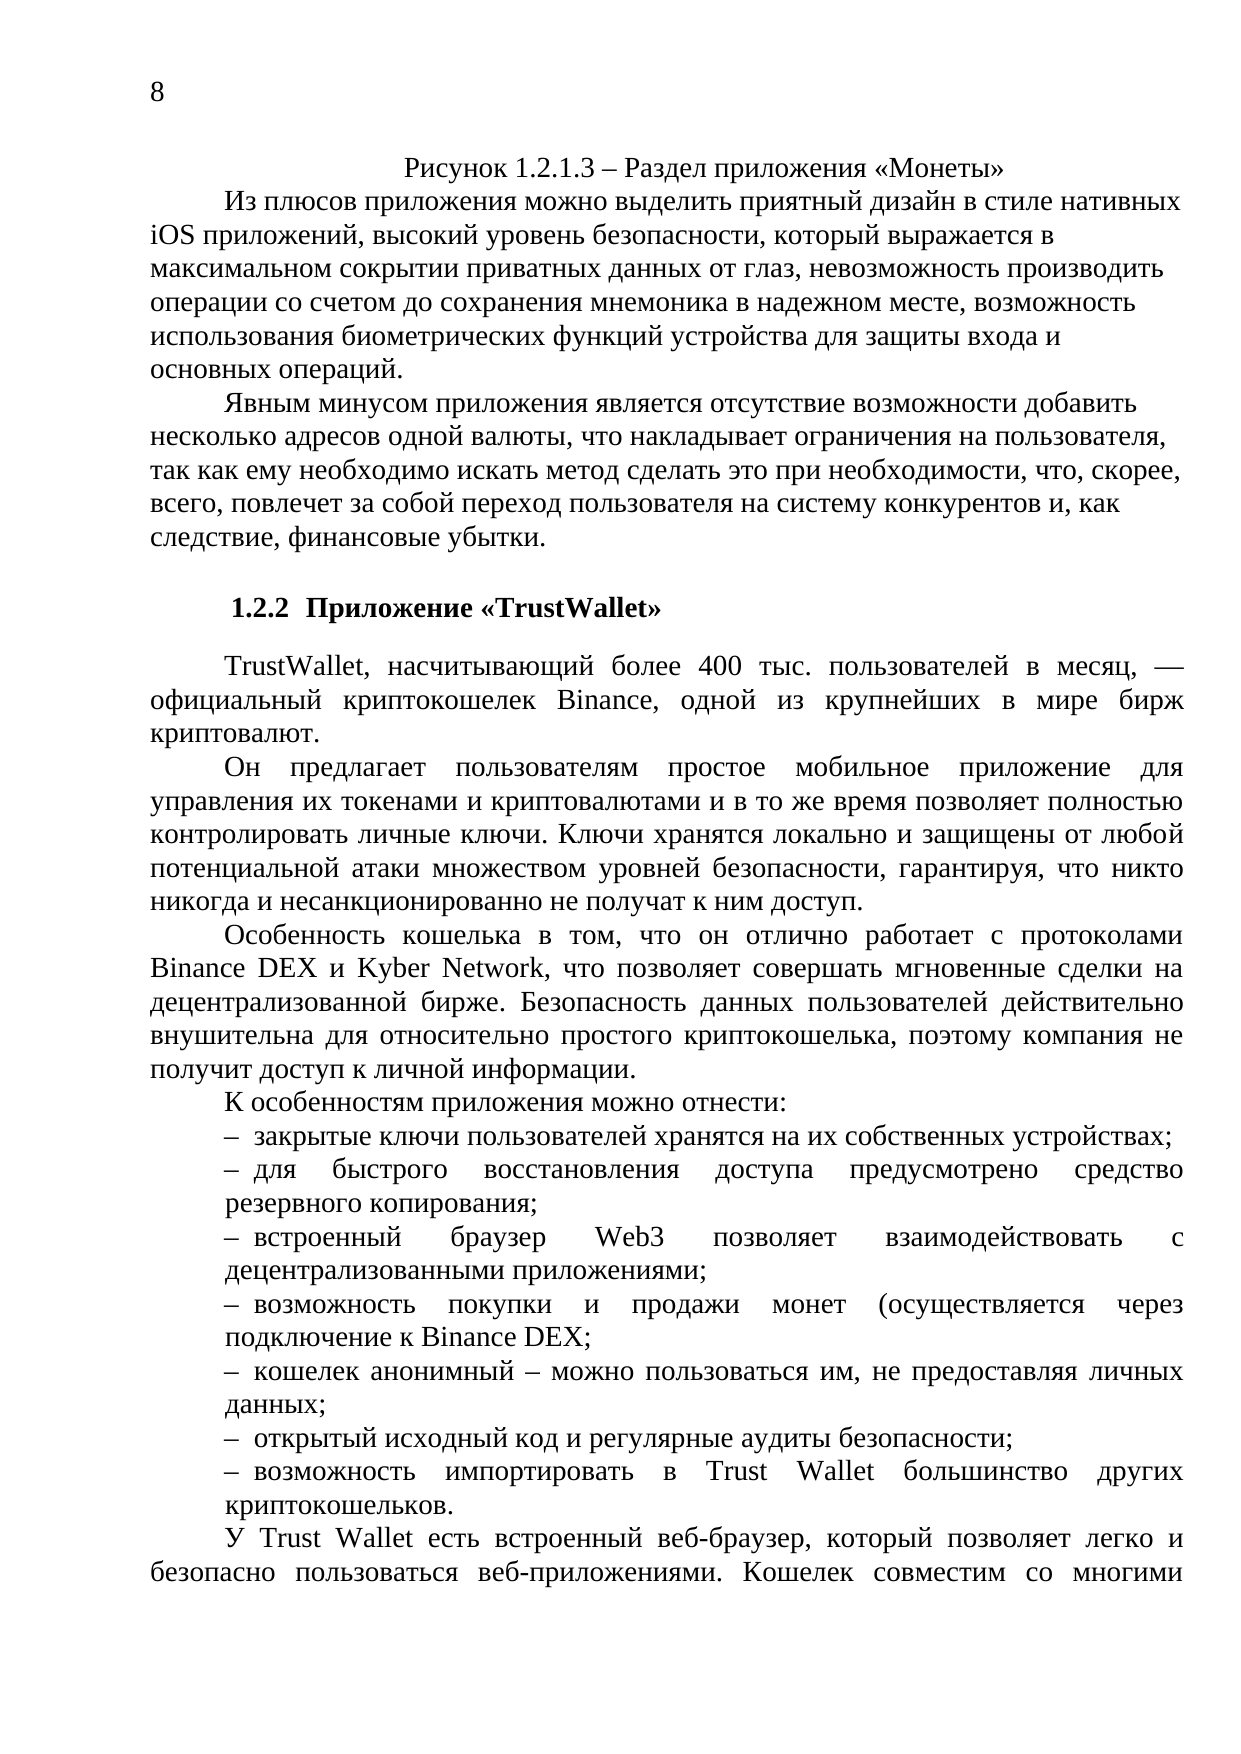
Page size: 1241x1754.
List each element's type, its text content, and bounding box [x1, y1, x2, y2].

list открытый исходный код и регулярные аудиты безопасности; [224, 1420, 1184, 1453]
text TrustWallet, насчитывающий более 400 тыс. пользователей в месяц, — официальный криптокошелек Binance, одной из крупнейших в мире бирж криптовалют. [150, 648, 1184, 749]
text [150, 1521, 1184, 1588]
list встроенный браузер Web3 позволяет взаимодействовать с децентрализованными приложениями; [224, 1219, 1184, 1286]
list возможность покупки и продажи монет (осуществляется через подключение к Binance DEX; [224, 1286, 1184, 1353]
text Особенность кошелька в том, что он отлично работает с протоколами Binance DEX и Kyber Network, что позволяет совершать мгновенные сделки на децентрализованной бирже. Безопасность данных пользователей действительно внушительна для относительно простого криптокошелька, поэтому компания не получит доступ к личной информации. [150, 917, 1184, 1084]
text К особенностям приложения можно отнести: [150, 1084, 1184, 1118]
list закрытые ключи пользователей хранятся на их собственных устройствах; [224, 1118, 1184, 1152]
text Он предлагает пользователям простое мобильное приложение для управления их токенами и криптовалютами и в то же время позволяет полностью контролировать личные ключи. Ключи хранятся локально и защищены от любой потенциальной атаки множеством уровней безопасности, гарантируя, что никто никогда и несанкционированно не получат к ним доступ. [150, 749, 1184, 917]
list Приложение «TrustWallet» [231, 590, 1090, 623]
list возможность импортировать в Trust Wallet большинство других криптокошельков. [224, 1453, 1184, 1521]
text Рисунок 1.2.1.3 – Раздел приложения «Монеты» [150, 150, 1184, 183]
text Из плюсов приложения можно выделить приятный дизайн в стиле нативных iOS приложений, высокий уровень безопасности, который выражается в максимальном сокрытии приватных данных от глаз, невозможность производить операции со счетом до сохранения мнемоника в надежном месте, возможность использования биометрических функций устройства для защиты входа и основных операций. [150, 183, 1184, 385]
list кошелек анонимный – можно пользоваться им, не предоставляя личных данных; [224, 1353, 1184, 1420]
text Явным минусом приложения является отсутствие возможности добавить несколько адресов одной валюты, что накладывает ограничения на пользователя, так как ему необходимо искать метод сделать это при необходимости, что, скорее, всего, повлечет за собой переход пользователя на систему конкурентов и, как следствие, финансовые убытки. [150, 385, 1184, 552]
list для быстрого восстановления доступа предусмотрено средство резервного копирования; [224, 1152, 1184, 1219]
